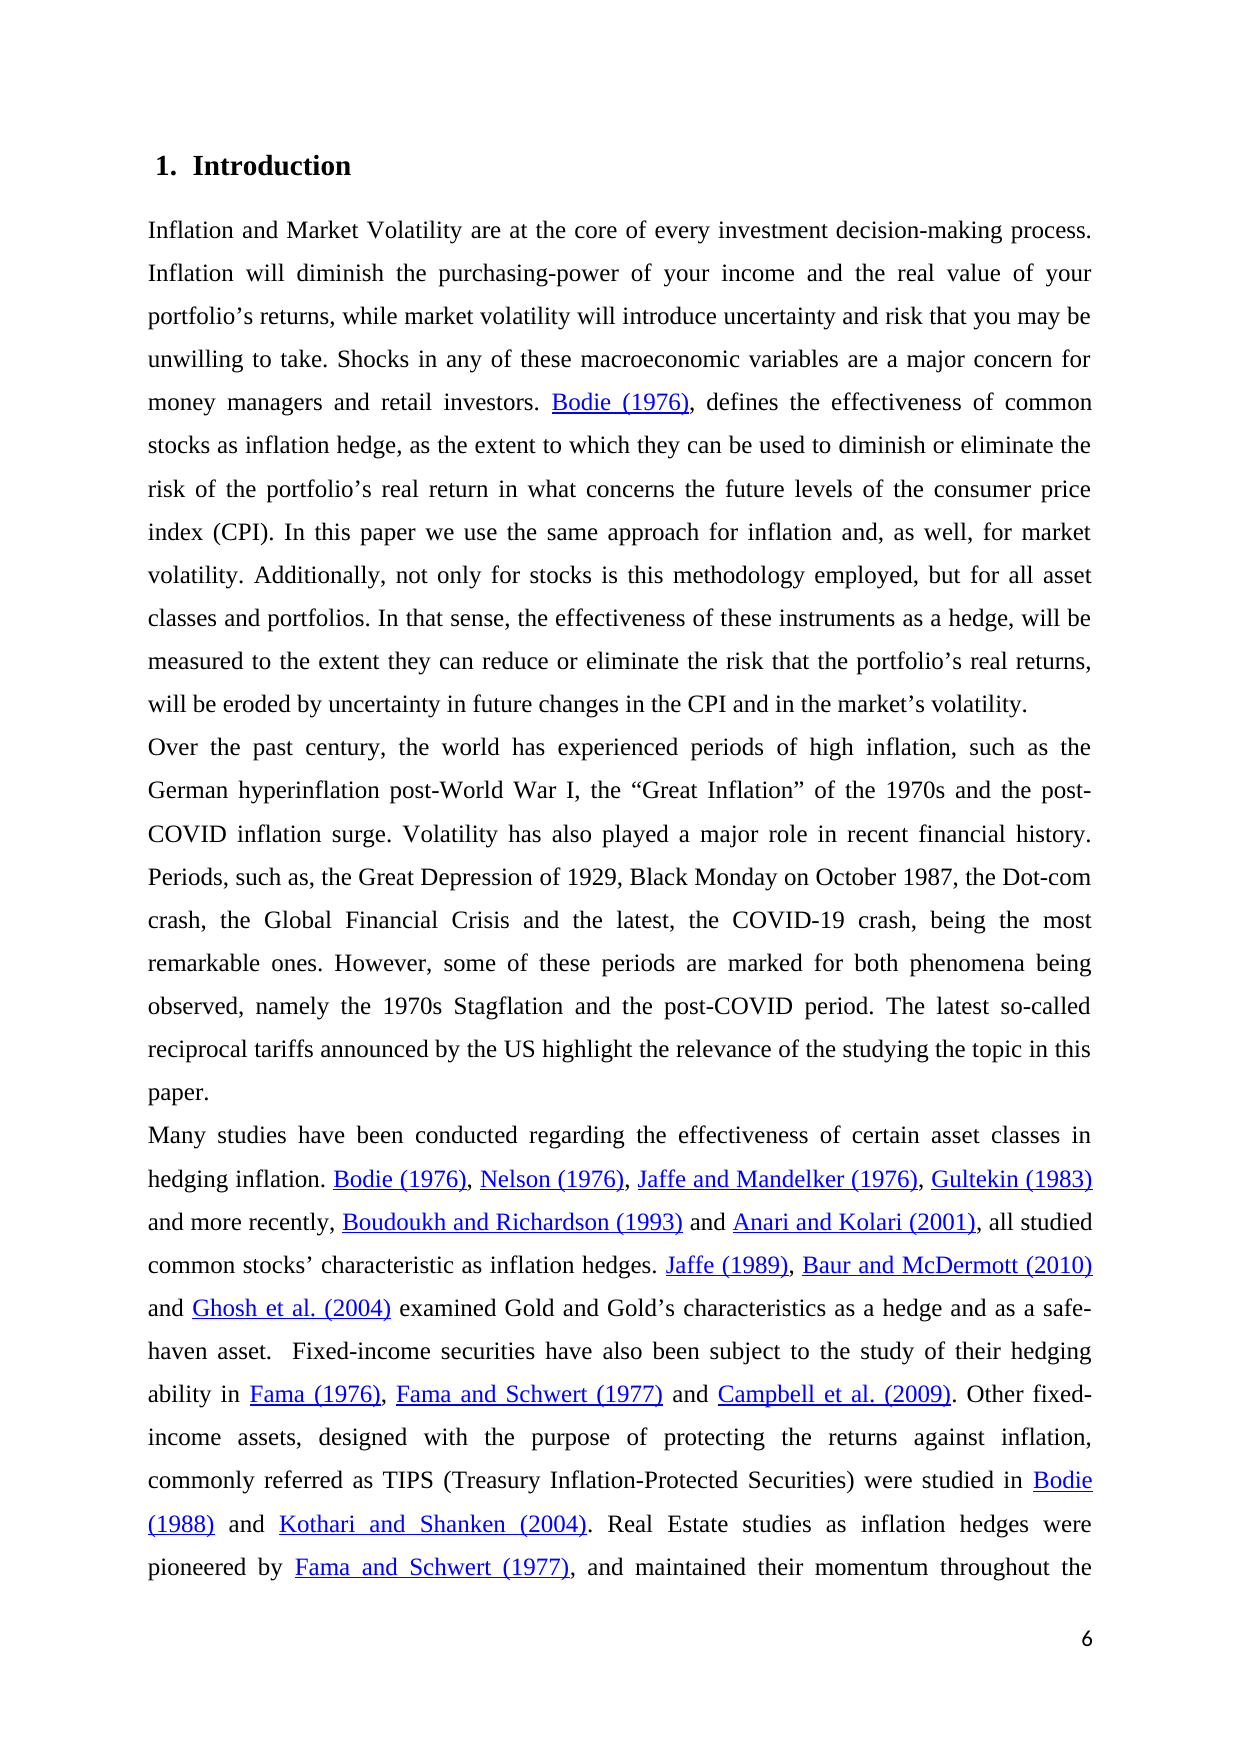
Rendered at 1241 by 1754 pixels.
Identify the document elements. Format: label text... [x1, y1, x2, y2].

text Over the past century, the world has experienced periods of high inflation, such as the German hyperinflation post-World War I, the “Great Inflation” of the 1970s and the post-COVID inflation surge. Volatility has also played a major role in recent financial history. Periods, such as, the Great Depression of 1929, Black Monday on October 1987, the Dot-com crash, the Global Financial Crisis and the latest, the COVID-19 crash, being the most remarkable ones. However, some of these periods are marked for both phenomena being observed, namely the 1970s Stagflation and the post-COVID period. The latest so-called reciprocal tariffs announced by the US highlight the relevance of the studying the topic in this paper. [148, 732, 1092, 1106]
subtitle Introduction [155, 148, 1092, 181]
text Inflation and Market Volatility are at the core of every investment decision-making process. Inflation will diminish the purchasing-power of your income and the real value of your portfolio’s returns, while market volatility will introduce uncertainty and risk that you may be unwilling to take. Shocks in any of these macroeconomic variables are a major concern for money managers and retail investors. Bodie (1976), defines the effectiveness of common stocks as inflation hedge, as the extent to which they can be used to diminish or eliminate the risk of the portfolio’s real return in what concerns the future levels of the consumer price index (CPI). In this paper we use the same approach for inflation and, as well, for market volatility. Additionally, not only for stocks is this methodology employed, but for all asset classes and portfolios. In that sense, the effectiveness of these instruments as a hedge, will be measured to the extent they can reduce or eliminate the risk that the portfolio’s real returns, will be eroded by uncertainty in future changes in the CPI and in the market’s volatility. [148, 215, 1092, 718]
